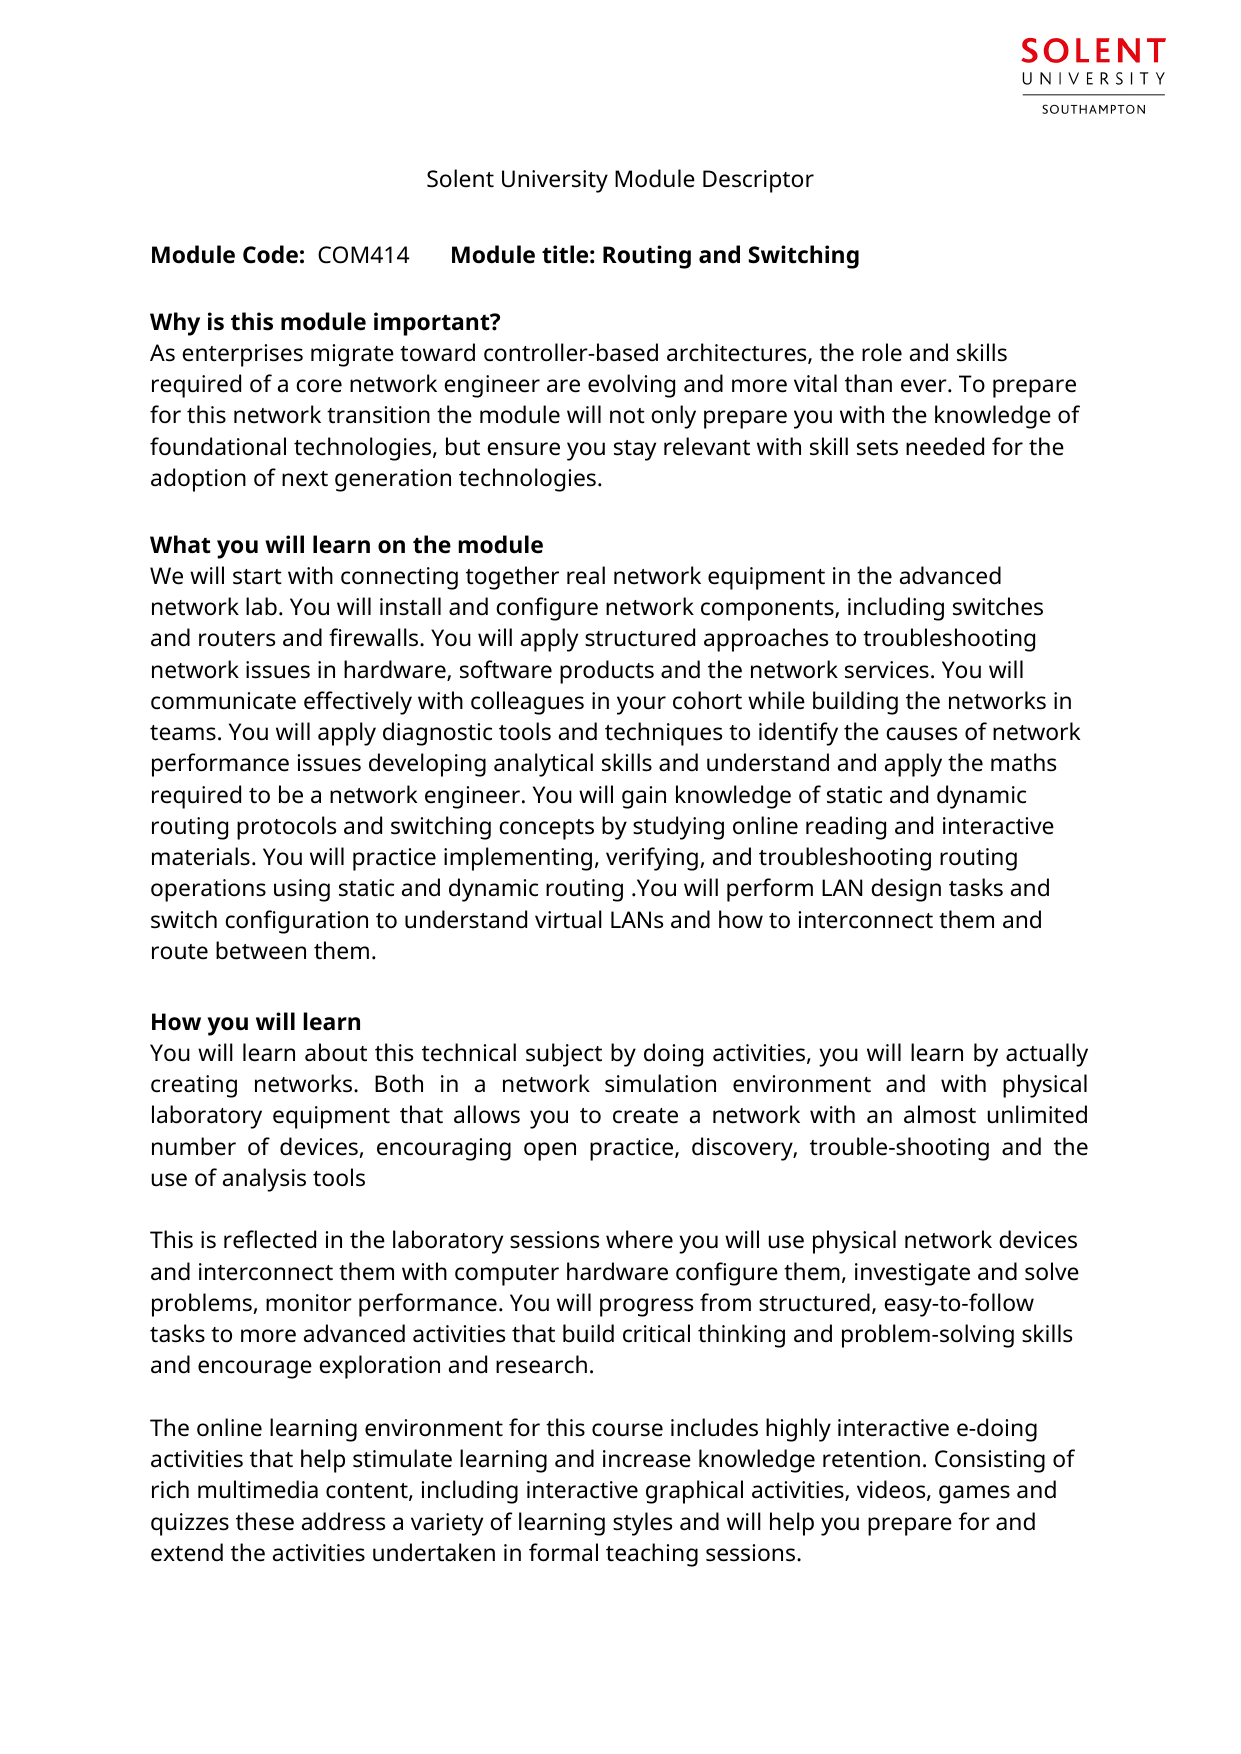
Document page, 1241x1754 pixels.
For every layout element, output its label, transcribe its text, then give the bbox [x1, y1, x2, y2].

subtitle Solent University Module Descriptor [150, 162, 1090, 194]
text As enterprises migrate toward controller-based architectures, the role and skills required of a core network engineer are evolving and more vital than ever. To prepare for this network transition the module will not only prepare you with the knowledge of foundational technologies, but ensure you stay relevant with skill sets needed for the adoption of next generation technologies. [150, 337, 1090, 493]
text This is reflected in the laboratory sessions where you will use physical network devices and interconnect them with computer hardware configure them, investigate and solve problems, monitor performance. You will progress from structured, easy-to-follow tasks to more advanced activities that build critical thinking and problem-solving skills and encourage exploration and research. [150, 1224, 1090, 1381]
text The online learning environment for this course includes highly interactive e-doing activities that help stimulate learning and increase knowledge retention. Consisting of rich multimedia content, including interactive graphical activities, videos, games and quizzes these address a variety of learning styles and will help you prepare for and extend the activities undertaken in formal teaching sessions. [150, 1412, 1090, 1568]
subtitle Module Code: COM414 Module title: Routing and Switching [150, 239, 1090, 270]
subtitle How you will learn [150, 1006, 1090, 1037]
subtitle Why is this module important? [150, 306, 1090, 337]
text We will start with connecting together real network equipment in the advanced network lab. You will install and configure network components, including switches and routers and firewalls. You will apply structured approaches to troubleshooting network issues in hardware, software products and the network services. You will communicate effectively with colleagues in your cohort while building the networks in teams. You will apply diagnostic tools and techniques to identify the causes of network performance issues developing analytical skills and understand and apply the maths required to be a network engineer. You will gain knowledge of static and dynamic routing protocols and switching concepts by studying online reading and interactive materials. You will practice implementing, verifying, and troubleshooting routing operations using static and dynamic routing .You will perform LAN design tasks and switch configuration to understand virtual LANs and how to interconnect them and route between them. [150, 560, 1090, 966]
text You will learn about this technical subject by doing activities, you will learn by actually creating networks. Both in a network simulation environment and with physical laboratory equipment that allows you to create a network with an almost unlimited number of devices, encouraging open practice, discovery, trouble-shooting and the use of analysis tools [150, 1037, 1090, 1193]
picture [1021, 37, 1167, 115]
subtitle What you will learn on the module [150, 528, 1090, 560]
